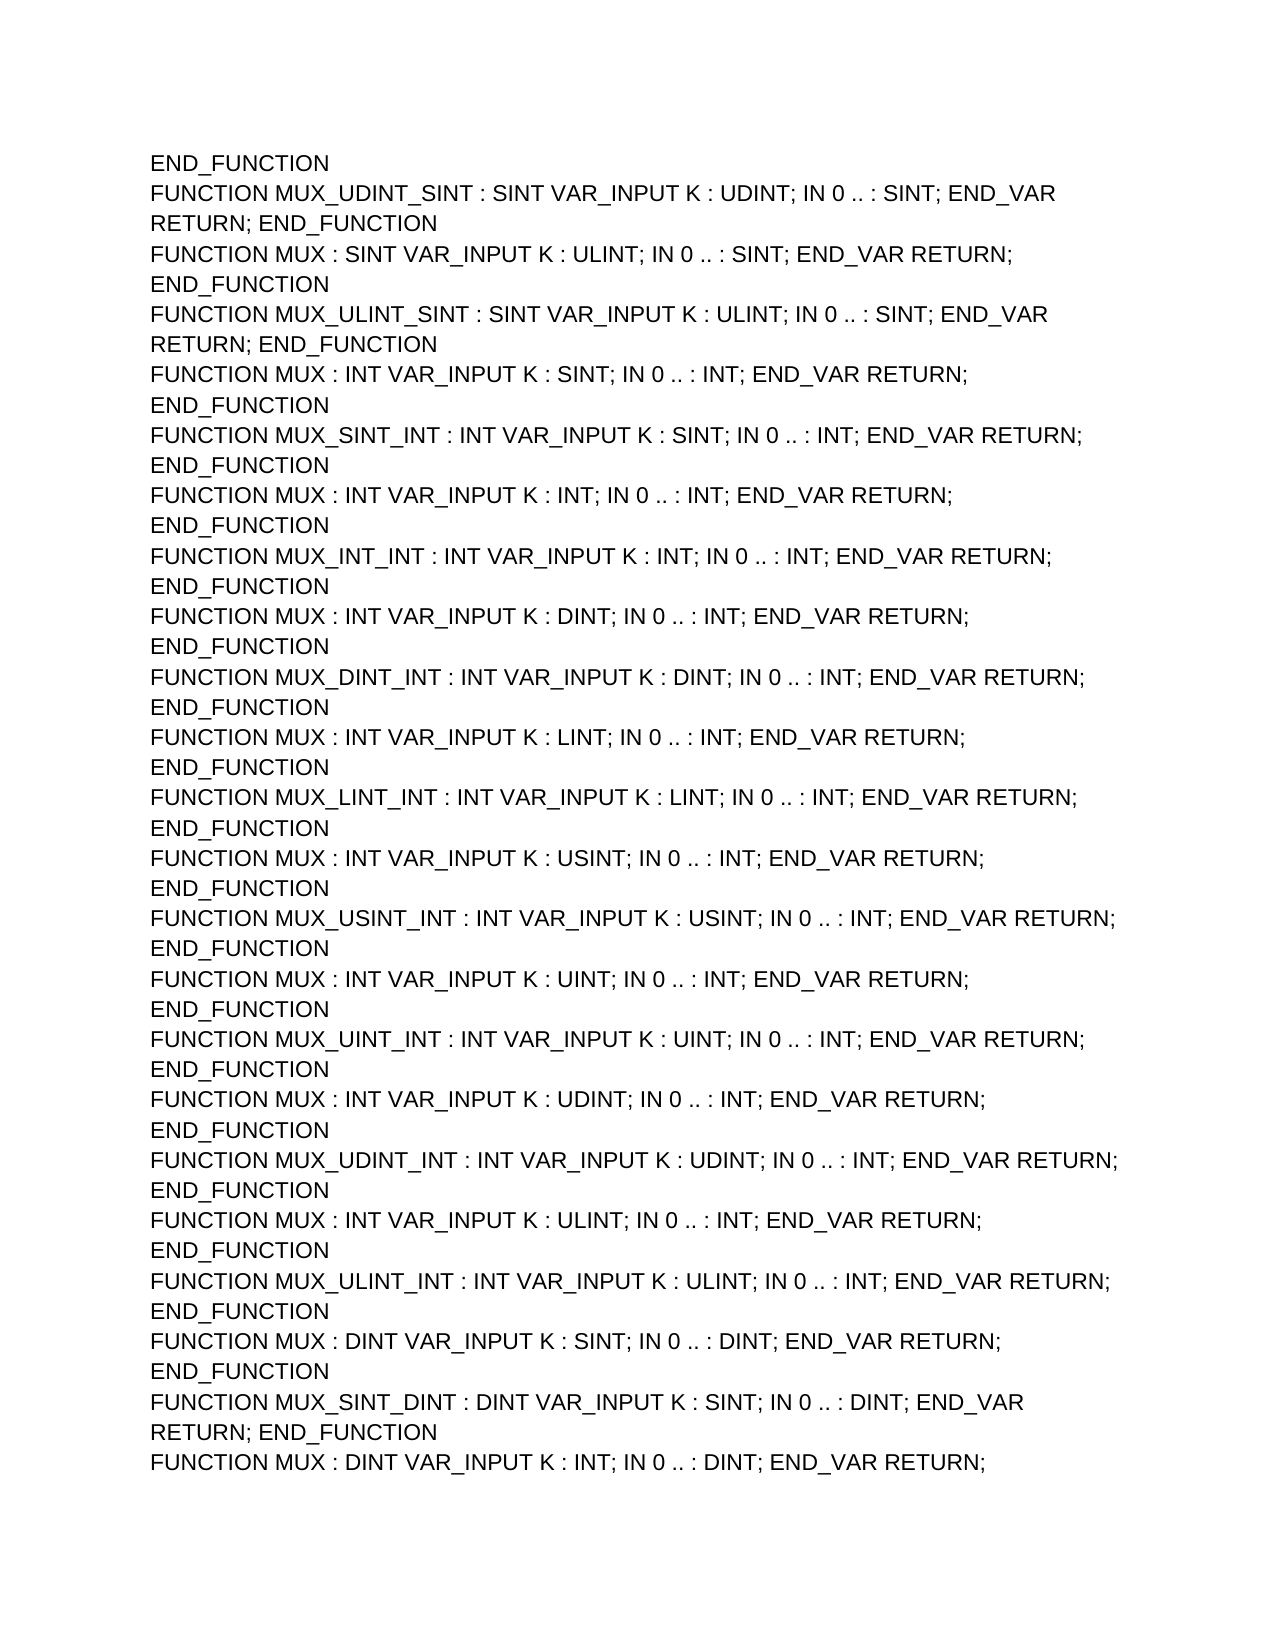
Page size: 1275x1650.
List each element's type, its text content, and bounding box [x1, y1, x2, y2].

text FUNCTION MUX : SINT VAR_INPUT K : ULINT; IN 0 .. : SINT; END_VAR RETURN; END_FUNCTION [150, 241, 1125, 297]
text FUNCTION MUX : INT VAR_INPUT K : USINT; IN 0 .. : INT; END_VAR RETURN; END_FUNCTION [150, 845, 1125, 901]
text FUNCTION MUX_LINT_INT : INT VAR_INPUT K : LINT; IN 0 .. : INT; END_VAR RETURN; END_FUNCTION [150, 784, 1125, 841]
text FUNCTION MUX_SINT_INT : INT VAR_INPUT K : SINT; IN 0 .. : INT; END_VAR RETURN; END_FUNCTION [150, 422, 1125, 478]
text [150, 150, 1125, 176]
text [150, 1449, 1125, 1475]
text FUNCTION MUX_UINT_INT : INT VAR_INPUT K : UINT; IN 0 .. : INT; END_VAR RETURN; END_FUNCTION [150, 1026, 1125, 1083]
text FUNCTION MUX : INT VAR_INPUT K : UDINT; IN 0 .. : INT; END_VAR RETURN; END_FUNCTION [150, 1086, 1125, 1143]
text FUNCTION MUX_UDINT_INT : INT VAR_INPUT K : UDINT; IN 0 .. : INT; END_VAR RETURN; END_FUNCTION [150, 1147, 1125, 1203]
text FUNCTION MUX_SINT_DINT : DINT VAR_INPUT K : SINT; IN 0 .. : DINT; END_VAR RETURN; END_FUNCTION [150, 1388, 1125, 1445]
text FUNCTION MUX_ULINT_INT : INT VAR_INPUT K : ULINT; IN 0 .. : INT; END_VAR RETURN; END_FUNCTION [150, 1268, 1125, 1324]
text FUNCTION MUX : INT VAR_INPUT K : ULINT; IN 0 .. : INT; END_VAR RETURN; END_FUNCTION [150, 1207, 1125, 1264]
text FUNCTION MUX_DINT_INT : INT VAR_INPUT K : DINT; IN 0 .. : INT; END_VAR RETURN; END_FUNCTION [150, 663, 1125, 720]
text FUNCTION MUX_INT_INT : INT VAR_INPUT K : INT; IN 0 .. : INT; END_VAR RETURN; END_FUNCTION [150, 543, 1125, 599]
text FUNCTION MUX : INT VAR_INPUT K : LINT; IN 0 .. : INT; END_VAR RETURN; END_FUNCTION [150, 724, 1125, 781]
text FUNCTION MUX : INT VAR_INPUT K : INT; IN 0 .. : INT; END_VAR RETURN; END_FUNCTION [150, 482, 1125, 539]
text FUNCTION MUX : INT VAR_INPUT K : UINT; IN 0 .. : INT; END_VAR RETURN; END_FUNCTION [150, 966, 1125, 1022]
text FUNCTION MUX : INT VAR_INPUT K : DINT; IN 0 .. : INT; END_VAR RETURN; END_FUNCTION [150, 603, 1125, 660]
text FUNCTION MUX : DINT VAR_INPUT K : SINT; IN 0 .. : DINT; END_VAR RETURN; END_FUNCTION [150, 1328, 1125, 1385]
text FUNCTION MUX_ULINT_SINT : SINT VAR_INPUT K : ULINT; IN 0 .. : SINT; END_VAR RETURN; END_FUNCTION [150, 301, 1125, 358]
text FUNCTION MUX : INT VAR_INPUT K : SINT; IN 0 .. : INT; END_VAR RETURN; END_FUNCTION [150, 361, 1125, 418]
text FUNCTION MUX_UDINT_SINT : SINT VAR_INPUT K : UDINT; IN 0 .. : SINT; END_VAR RETURN; END_FUNCTION [150, 180, 1125, 237]
text FUNCTION MUX_USINT_INT : INT VAR_INPUT K : USINT; IN 0 .. : INT; END_VAR RETURN; END_FUNCTION [150, 905, 1125, 962]
